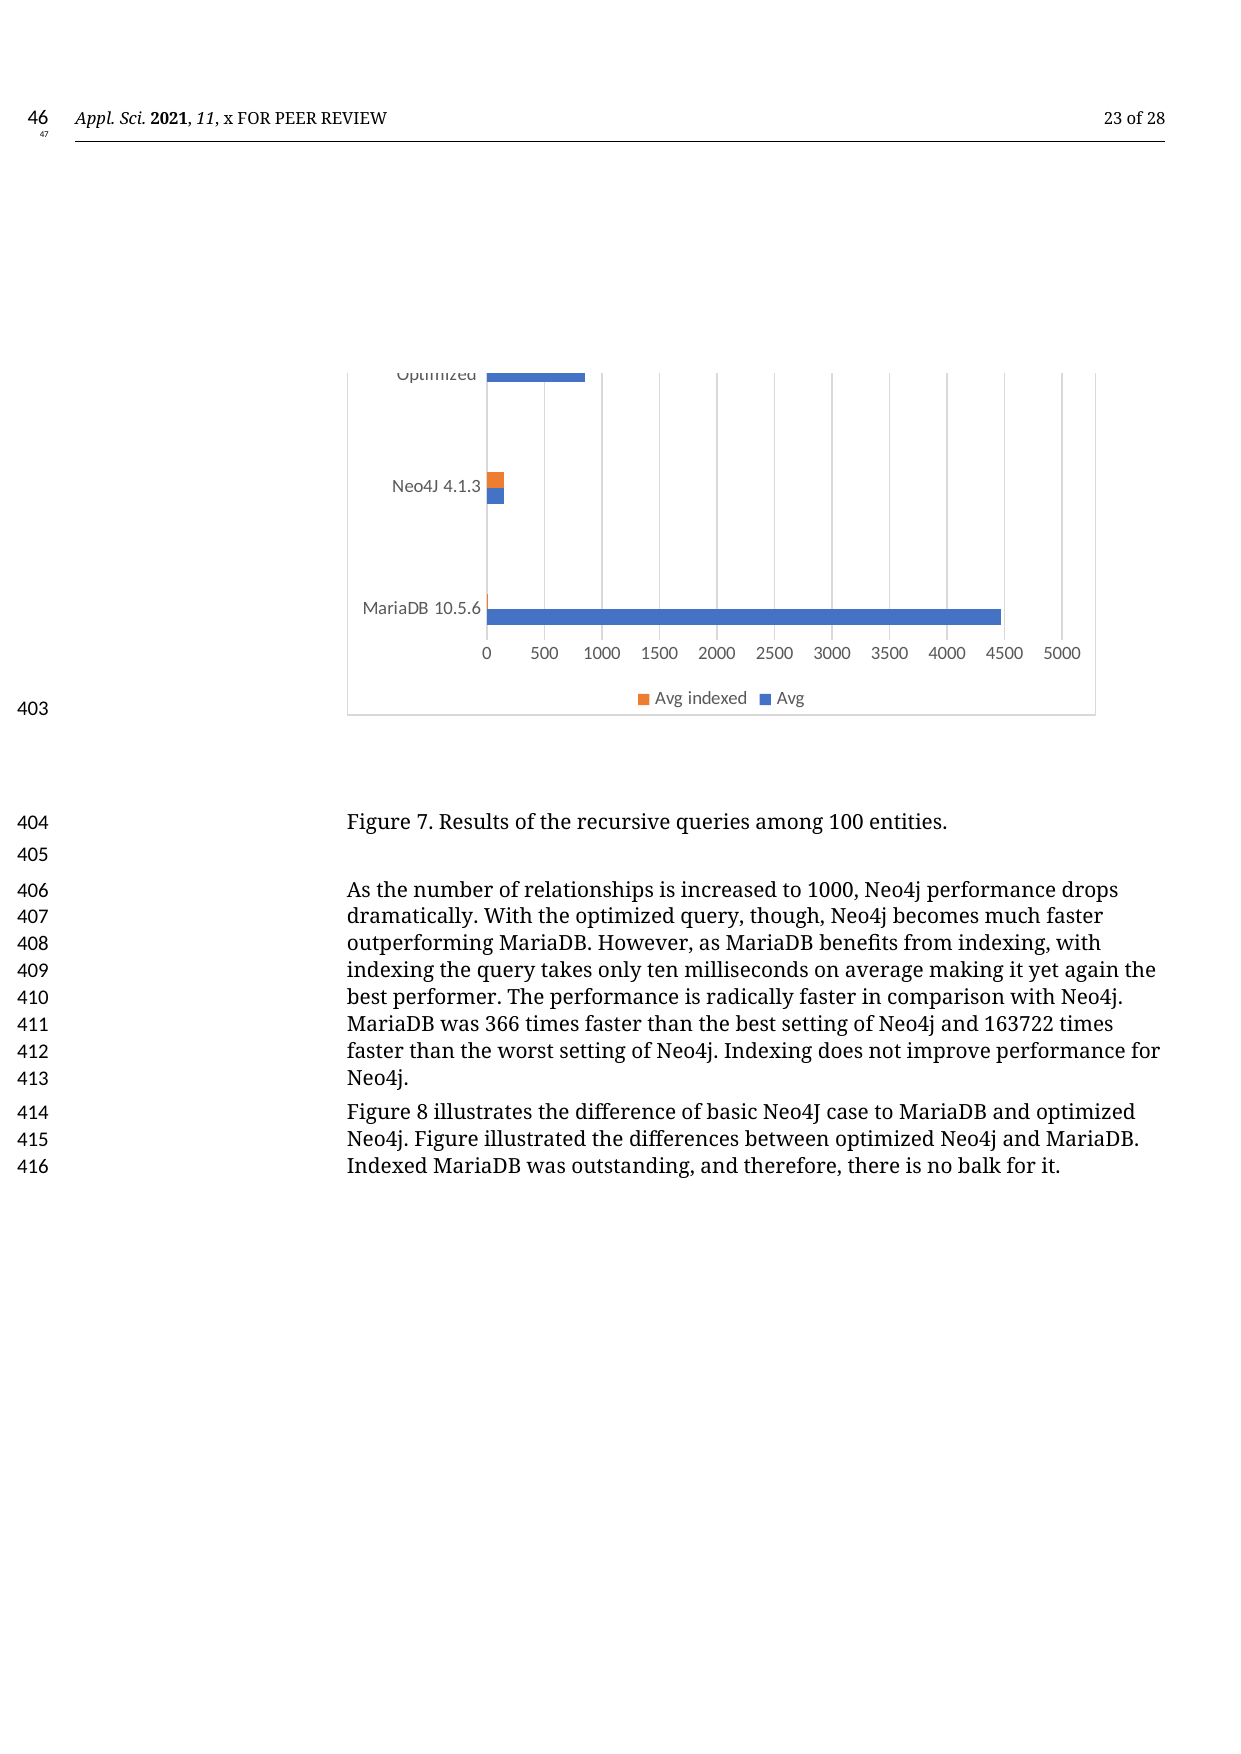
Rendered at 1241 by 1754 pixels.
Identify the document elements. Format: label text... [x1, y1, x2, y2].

subtitle Figure 7. Results of the recursive queries among 100 entities. [347, 807, 1165, 834]
subtitle As the number of relationships is increased to 1000, Neo4j performance drops dramatically. With the optimized query, though, Neo4j becomes much faster outperforming MariaDB. However, as MariaDB benefits from indexing, with indexing the query takes only ten milliseconds on average making it yet again the best performer. The performance is radically faster in comparison with Neo4j. MariaDB was 366 times faster than the best setting of Neo4j and 163722 times faster than the worst setting of Neo4j. Indexing does not improve performance for Neo4j. [347, 875, 1165, 1092]
subtitle Figure 8 illustrates the difference of basic Neo4J case to MariaDB and optimized Neo4j. Figure illustrated the differences between optimized Neo4j and MariaDB. Indexed MariaDB was outstanding, and therefore, there is no balk for it. [347, 1098, 1165, 1179]
